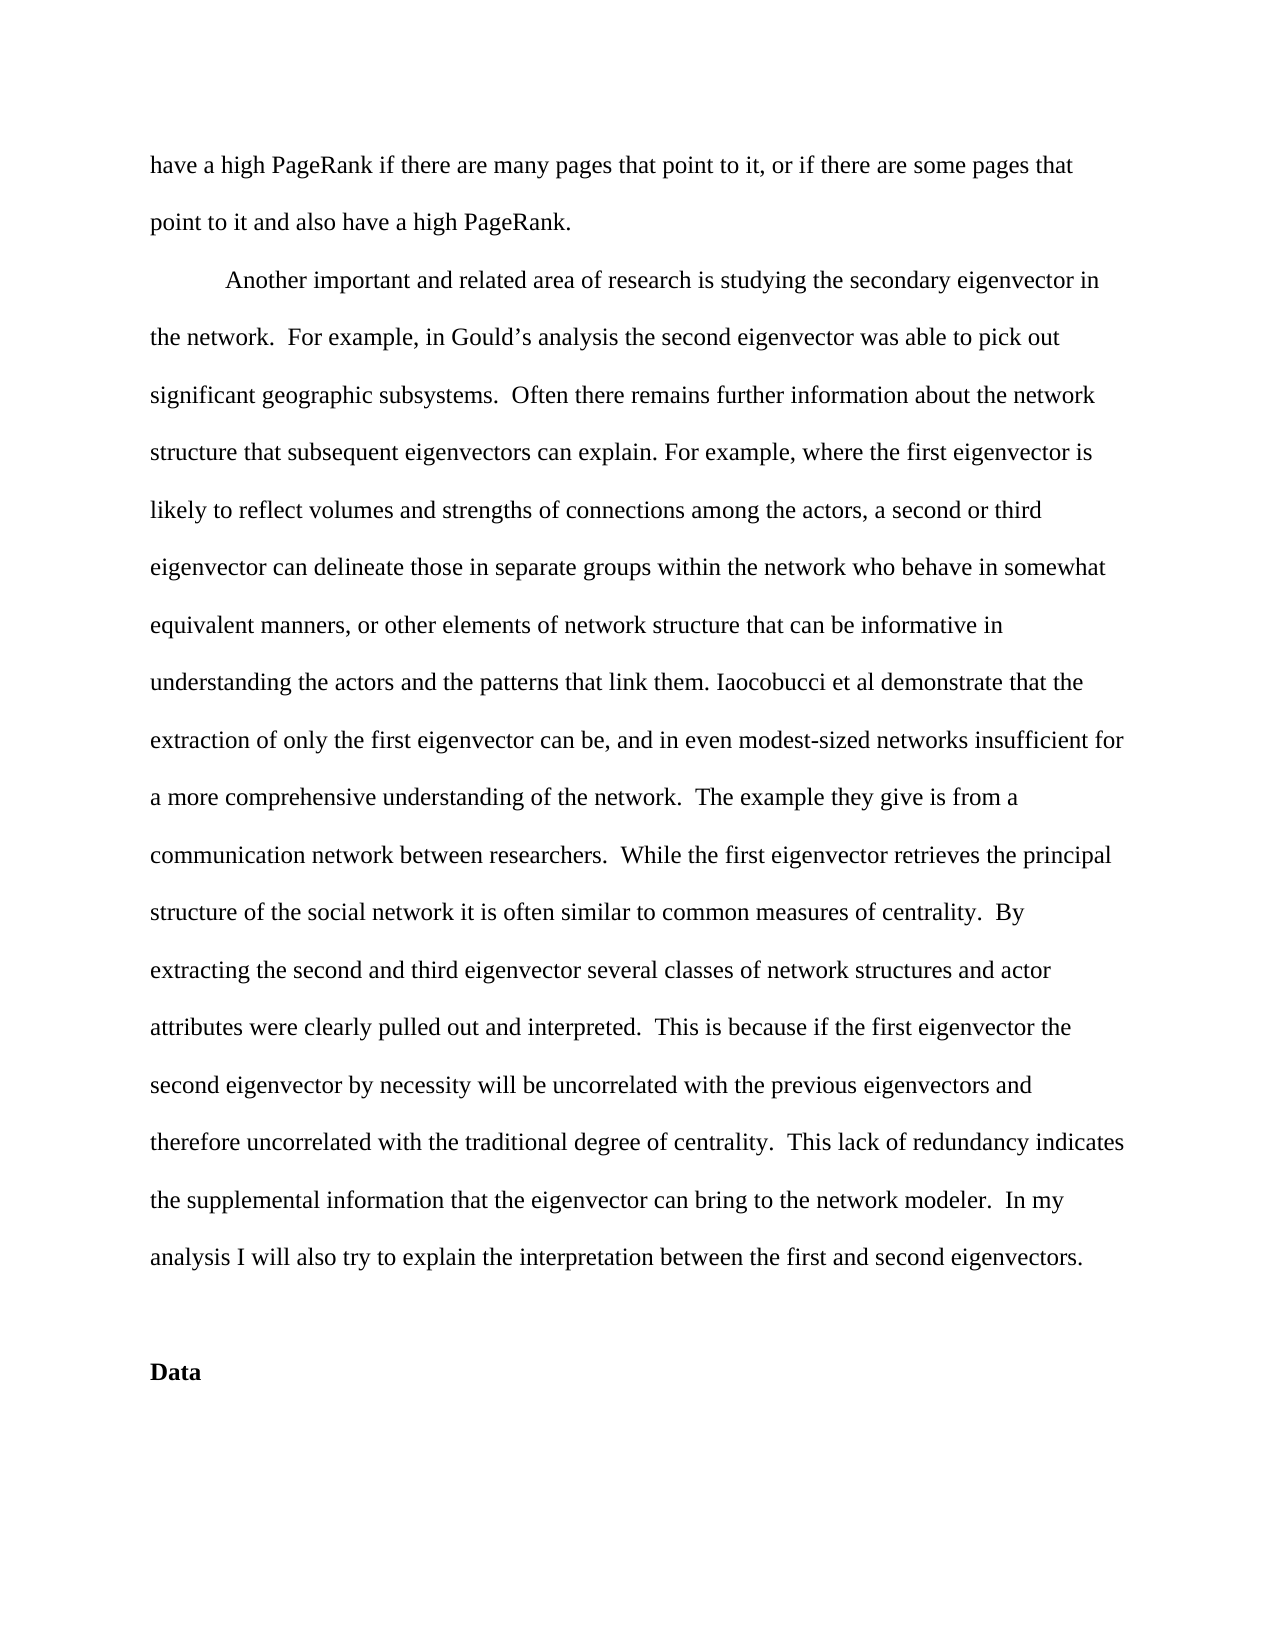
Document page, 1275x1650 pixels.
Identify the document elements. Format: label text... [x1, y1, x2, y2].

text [150, 150, 1125, 236]
text Another important and related area of research is studying the secondary eigenvector in the network. For example, in Gould’s analysis the second eigenvector was able to pick out significant geographic subsystems. Often there remains further information about the network structure that subsequent eigenvectors can explain. For example, where the first eigenvector is likely to reflect volumes and strengths of connections among the actors, a second or third eigenvector can delineate those in separate groups within the network who behave in somewhat equivalent manners, or other elements of network structure that can be informative in understanding the actors and the patterns that link them. Iaocobucci et al demonstrate that the extraction of only the first eigenvector can be, and in even modest-sized networks insufficient for a more comprehensive understanding of the network. The example they give is from a communication network between researchers. While the first eigenvector retrieves the principal structure of the social network it is often similar to common measures of centrality. By extracting the second and third eigenvector several classes of network structures and actor attributes were clearly pulled out and interpreted. This is because if the first eigenvector the second eigenvector by necessity will be uncorrelated with the previous eigenvectors and therefore uncorrelated with the traditional degree of centrality. This lack of redundancy indicates the supplemental information that the eigenvector can bring to the network modeler. In my analysis I will also try to explain the interpretation between the first and second eigenvectors. [150, 265, 1125, 1271]
text Data [150, 1357, 1125, 1386]
